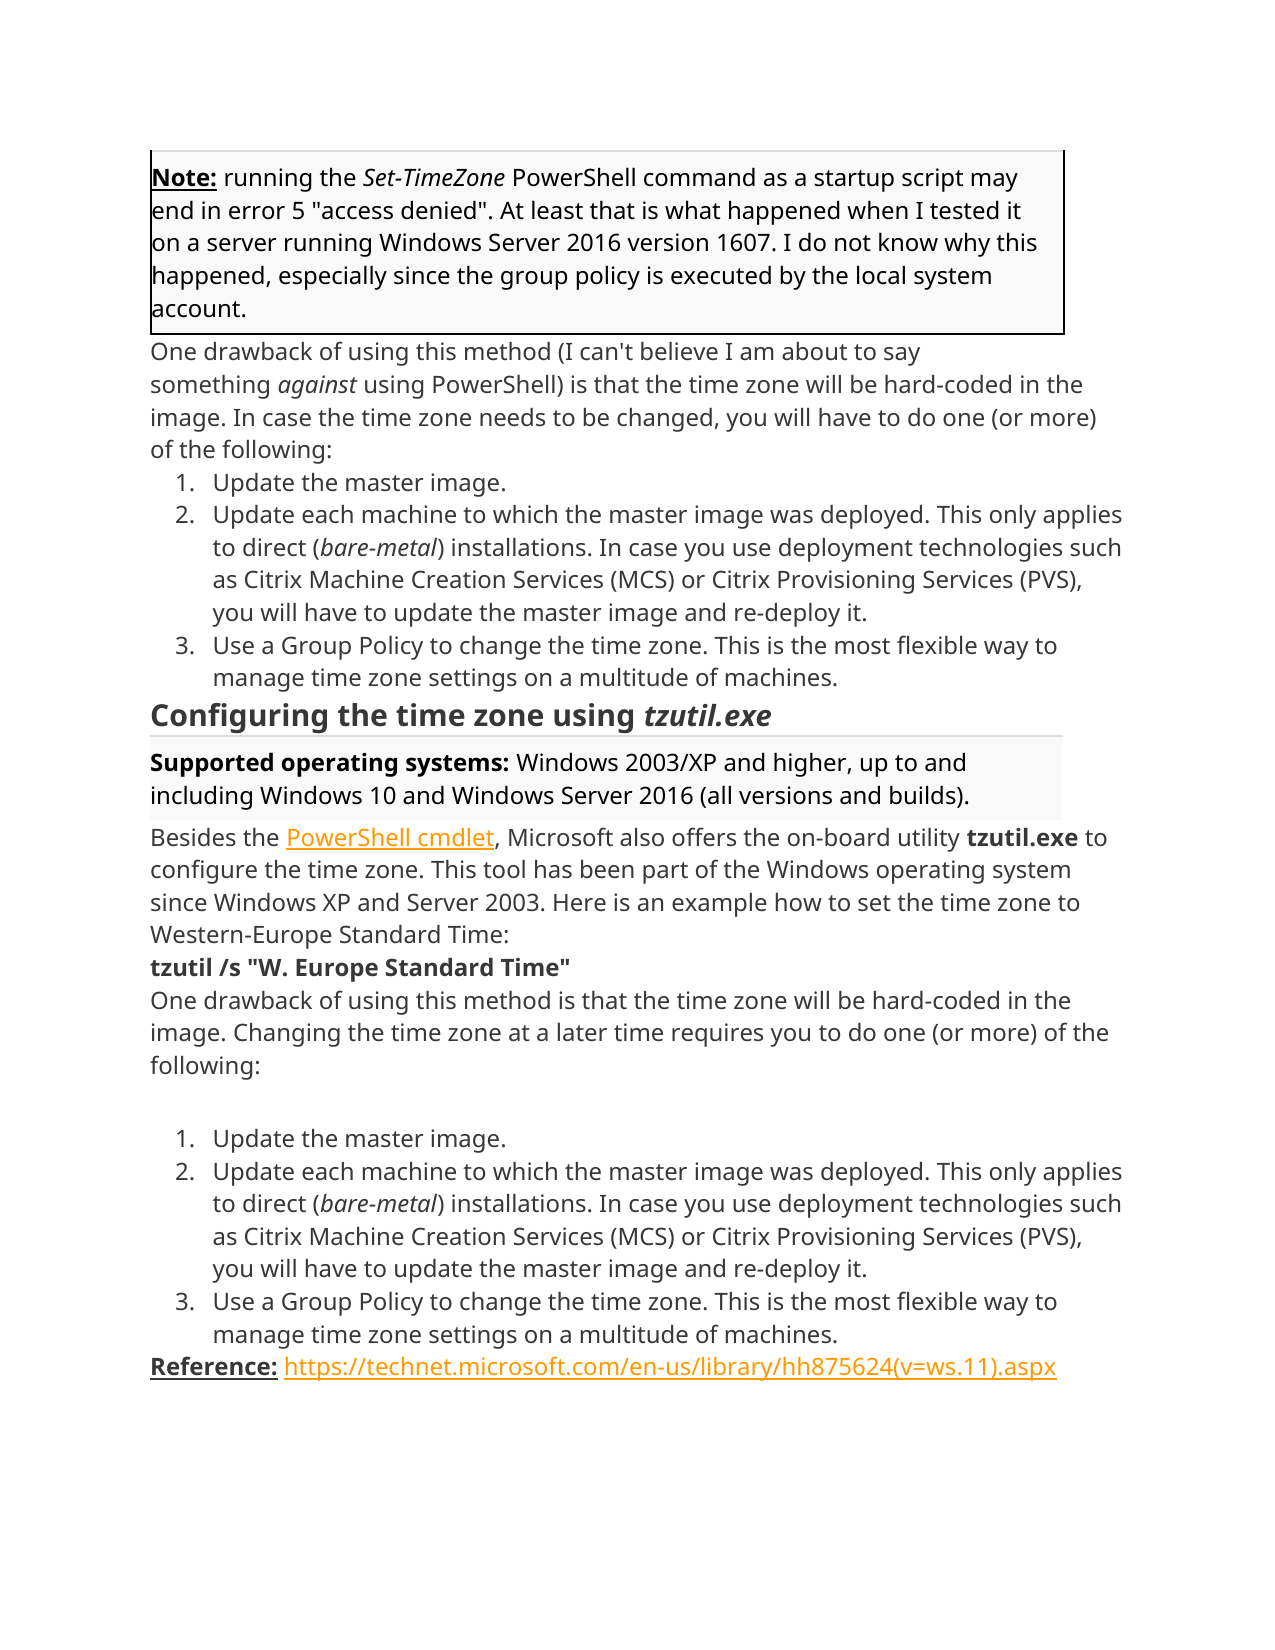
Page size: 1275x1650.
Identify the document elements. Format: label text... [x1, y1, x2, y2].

text One drawback of using this method is that the time zone will be hard-coded in the image. Changing the time zone at a later time requires you to do one (or more) of the following: [150, 983, 1125, 1081]
list Use a Group Policy to change the time zone. This is the most flexible way to manage time zone settings on a multitude of machines. [175, 628, 1125, 694]
list Update each machine to which the master image was deployed. This only applies to direct (bare-metal) installations. In case you use deployment technologies such as Citrix Machine Creation Services (MCS) or Citrix Provisioning Services (PVS), you will have to update the master image and re-deploy it. [175, 498, 1125, 628]
text Besides the PowerShell cmdlet, Microsoft also offers the on-board utility tzutil.exe to configure the time zone. This tool has been part of the Windows operating system since Windows XP and Server 2003. Here is an example how to set the time zone to Western-Europe Standard Time: [150, 820, 1125, 951]
list Use a Group Policy to change the time zone. This is the most flexible way to manage time zone settings on a multitude of machines. [175, 1285, 1125, 1350]
text Configuring the time zone using tzutil.exe [150, 694, 1125, 735]
text tzutil /s "W. Europe Standard Time" [150, 951, 1125, 983]
list Update each machine to which the master image was deployed. This only applies to direct (bare-metal) installations. In case you use deployment technologies such as Citrix Machine Creation Services (MCS) or Citrix Provisioning Services (PVS), you will have to update the master image and re-deploy it. [175, 1154, 1125, 1285]
text Reference: https://technet.microsoft.com/en-us/library/hh875624(v=ws.11).aspx [150, 1350, 1125, 1383]
table_header Supported operating systems: Windows 2003/XP and higher, up to and including Windows 10 and Windows Server 2016 (all versions and builds). [150, 737, 1062, 820]
list Update the master image. [175, 466, 1125, 498]
list Update the master image. [175, 1122, 1125, 1154]
text One drawback of using this method (I can't believe I am about to say something against using PowerShell) is that the time zone will be hard-coded in the image. In case the time zone needs to be changed, you will have to do one (or more) of the following: [150, 335, 1125, 466]
table_header Note: running the Set-TimeZone PowerShell command as a startup script may end in error 5 "access denied". At least that is what happened when I tested it on a server running Windows Server 2016 version 1607. I do not know why this happened, especially since the group policy is executed by the local system account. [152, 152, 1063, 333]
